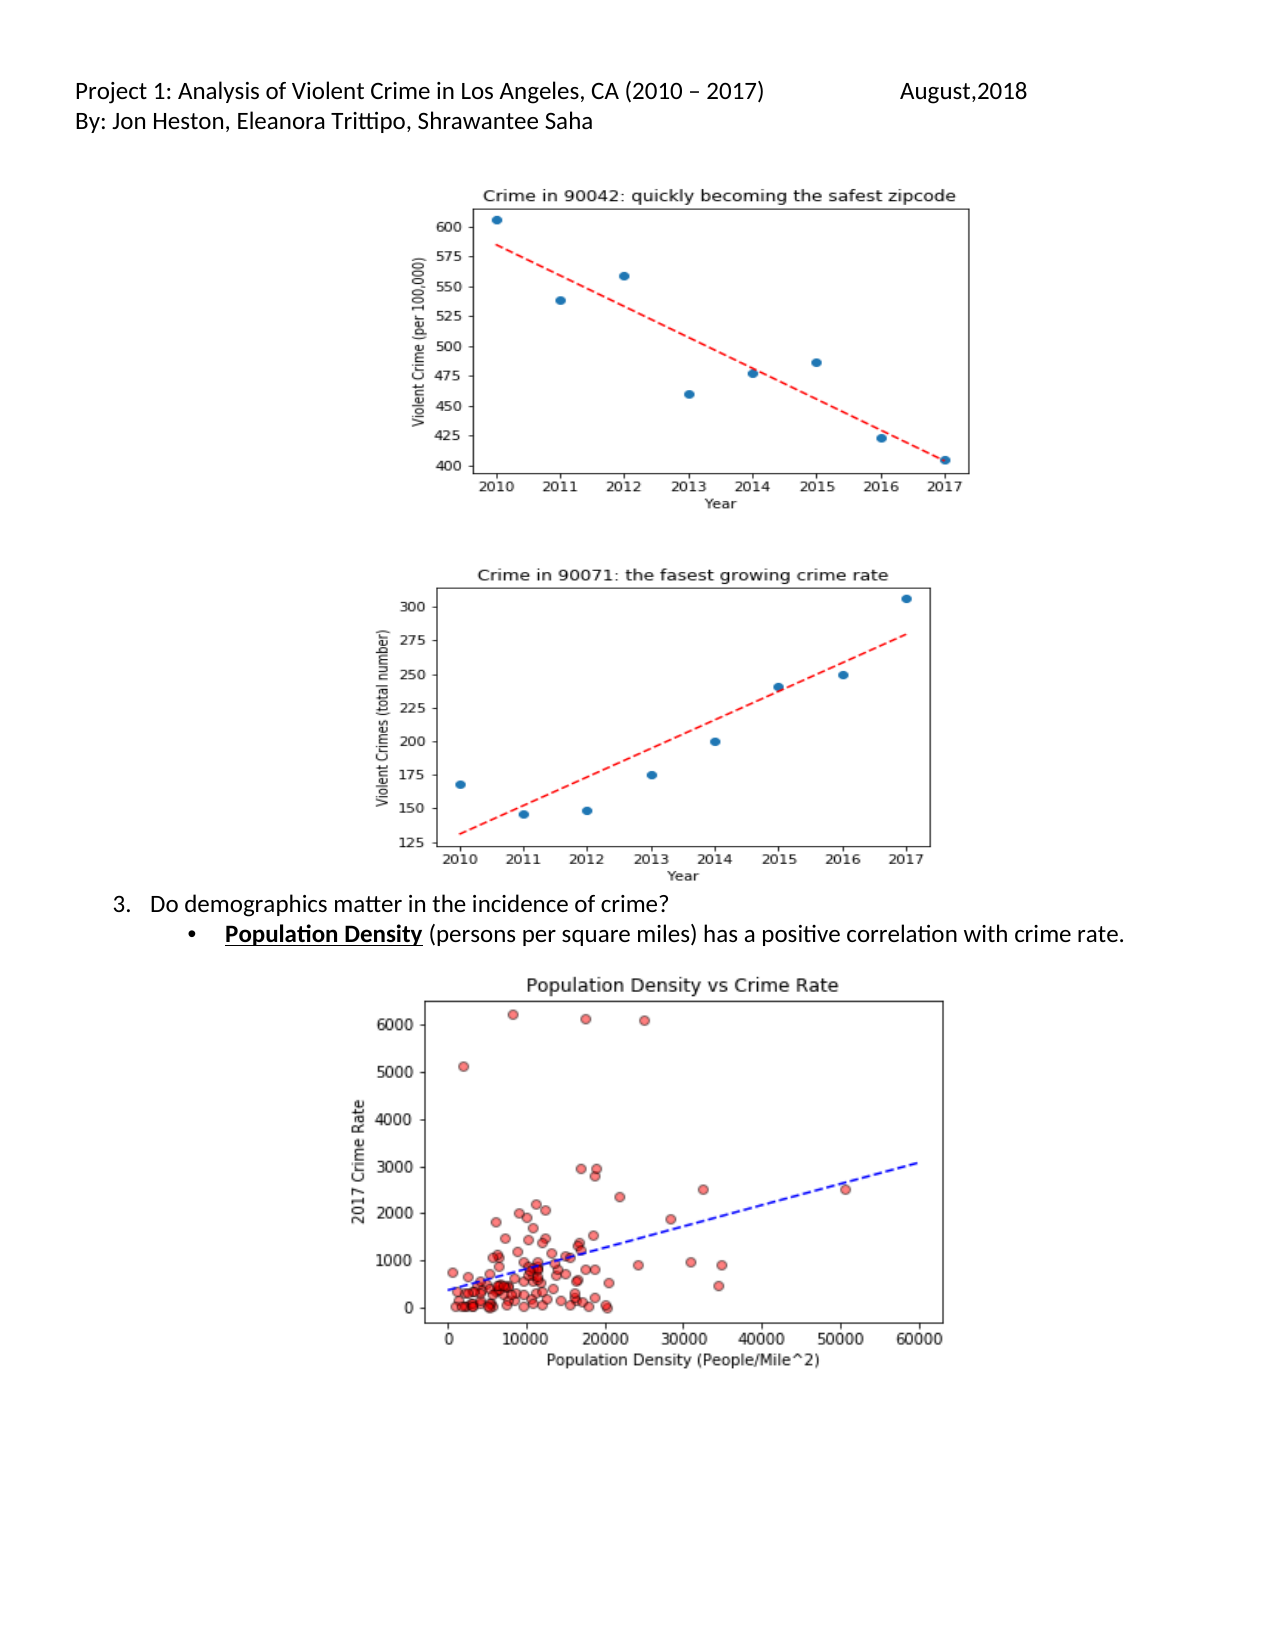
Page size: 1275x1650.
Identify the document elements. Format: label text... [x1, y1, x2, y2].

list Do demographics matter in the incidence of crime? [112, 888, 1200, 919]
picture [393, 166, 1032, 517]
picture [341, 949, 1009, 1376]
list Population Density (persons per square miles) has a positive correlation with crime rate. [187, 919, 1200, 949]
picture [357, 547, 993, 889]
